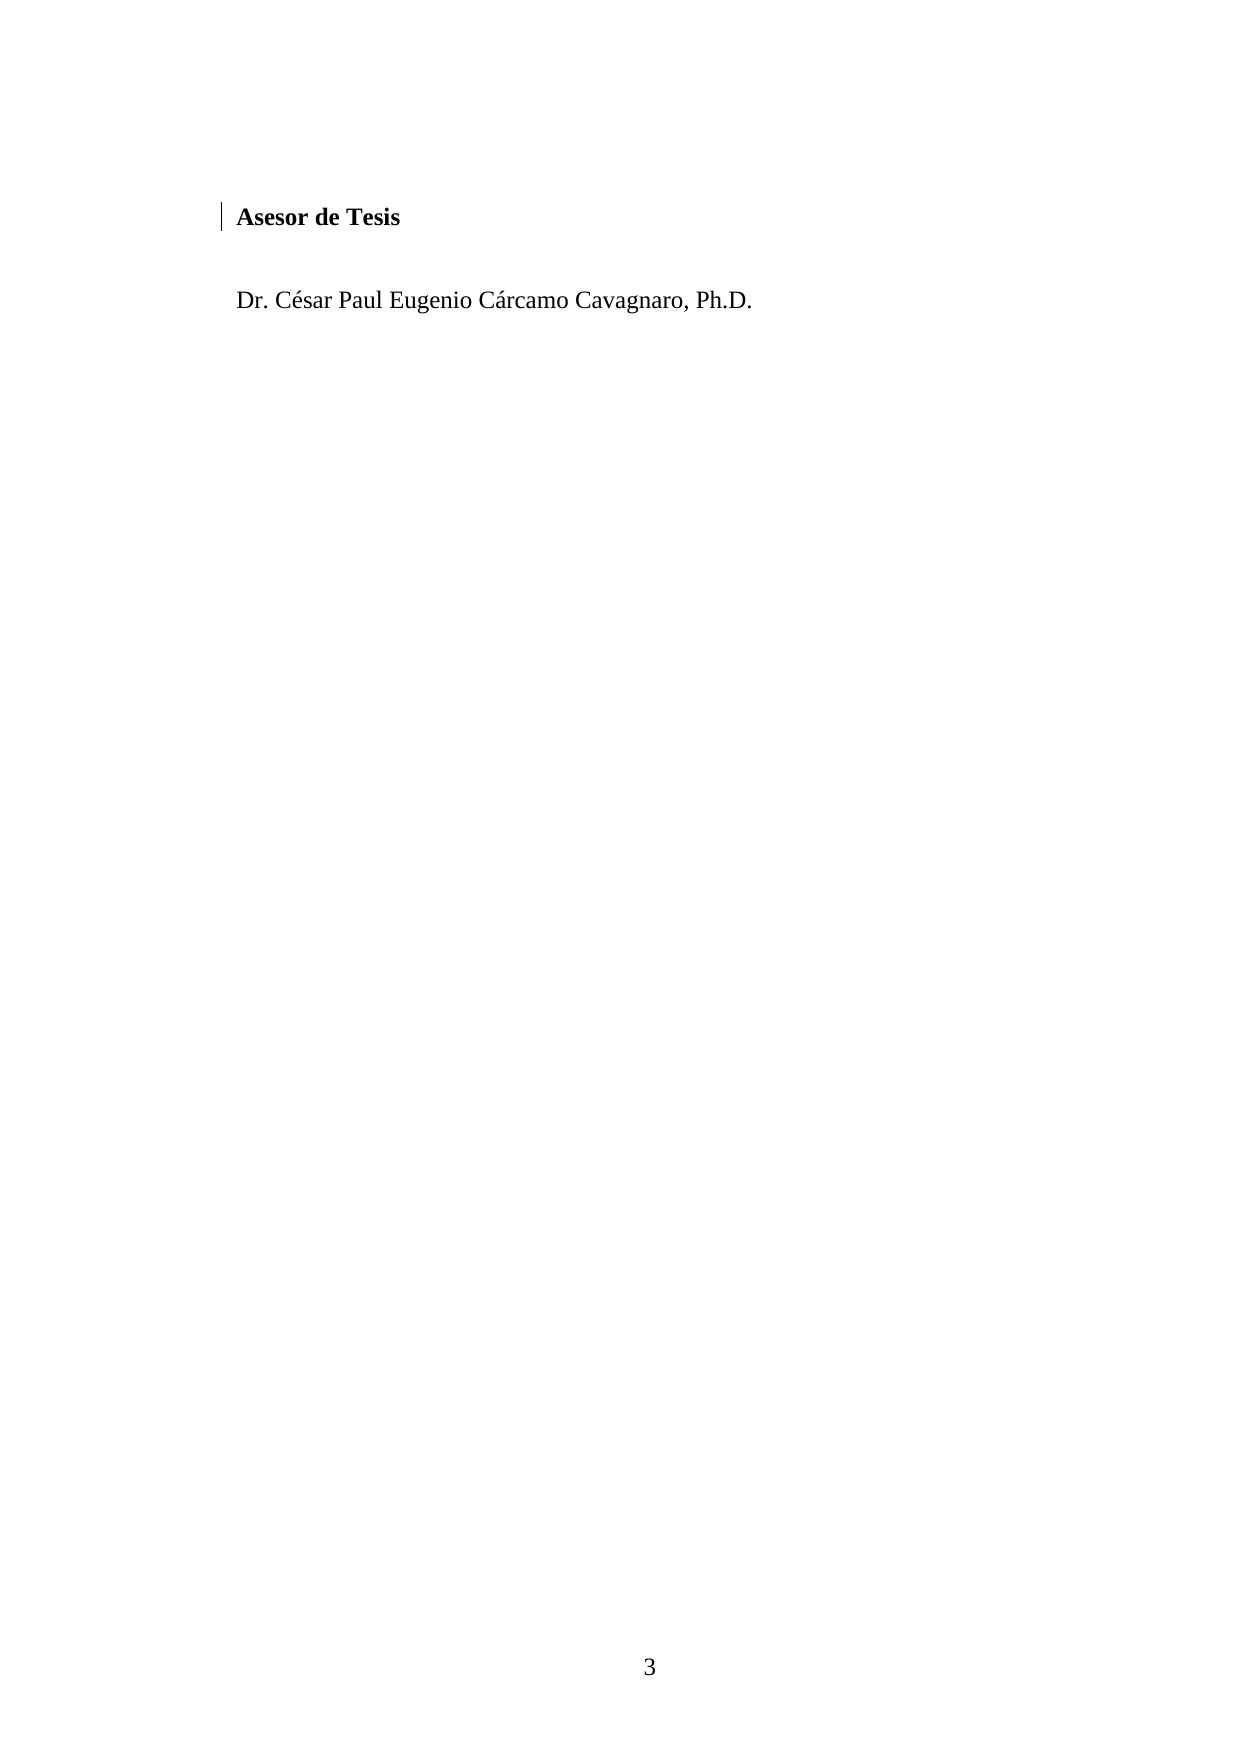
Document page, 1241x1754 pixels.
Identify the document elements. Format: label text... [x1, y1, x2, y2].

subtitle Asesor de Tesis [236, 202, 1063, 231]
text Dr. César Paul Eugenio Cárcamo Cavagnaro, Ph.D. [236, 285, 1063, 313]
